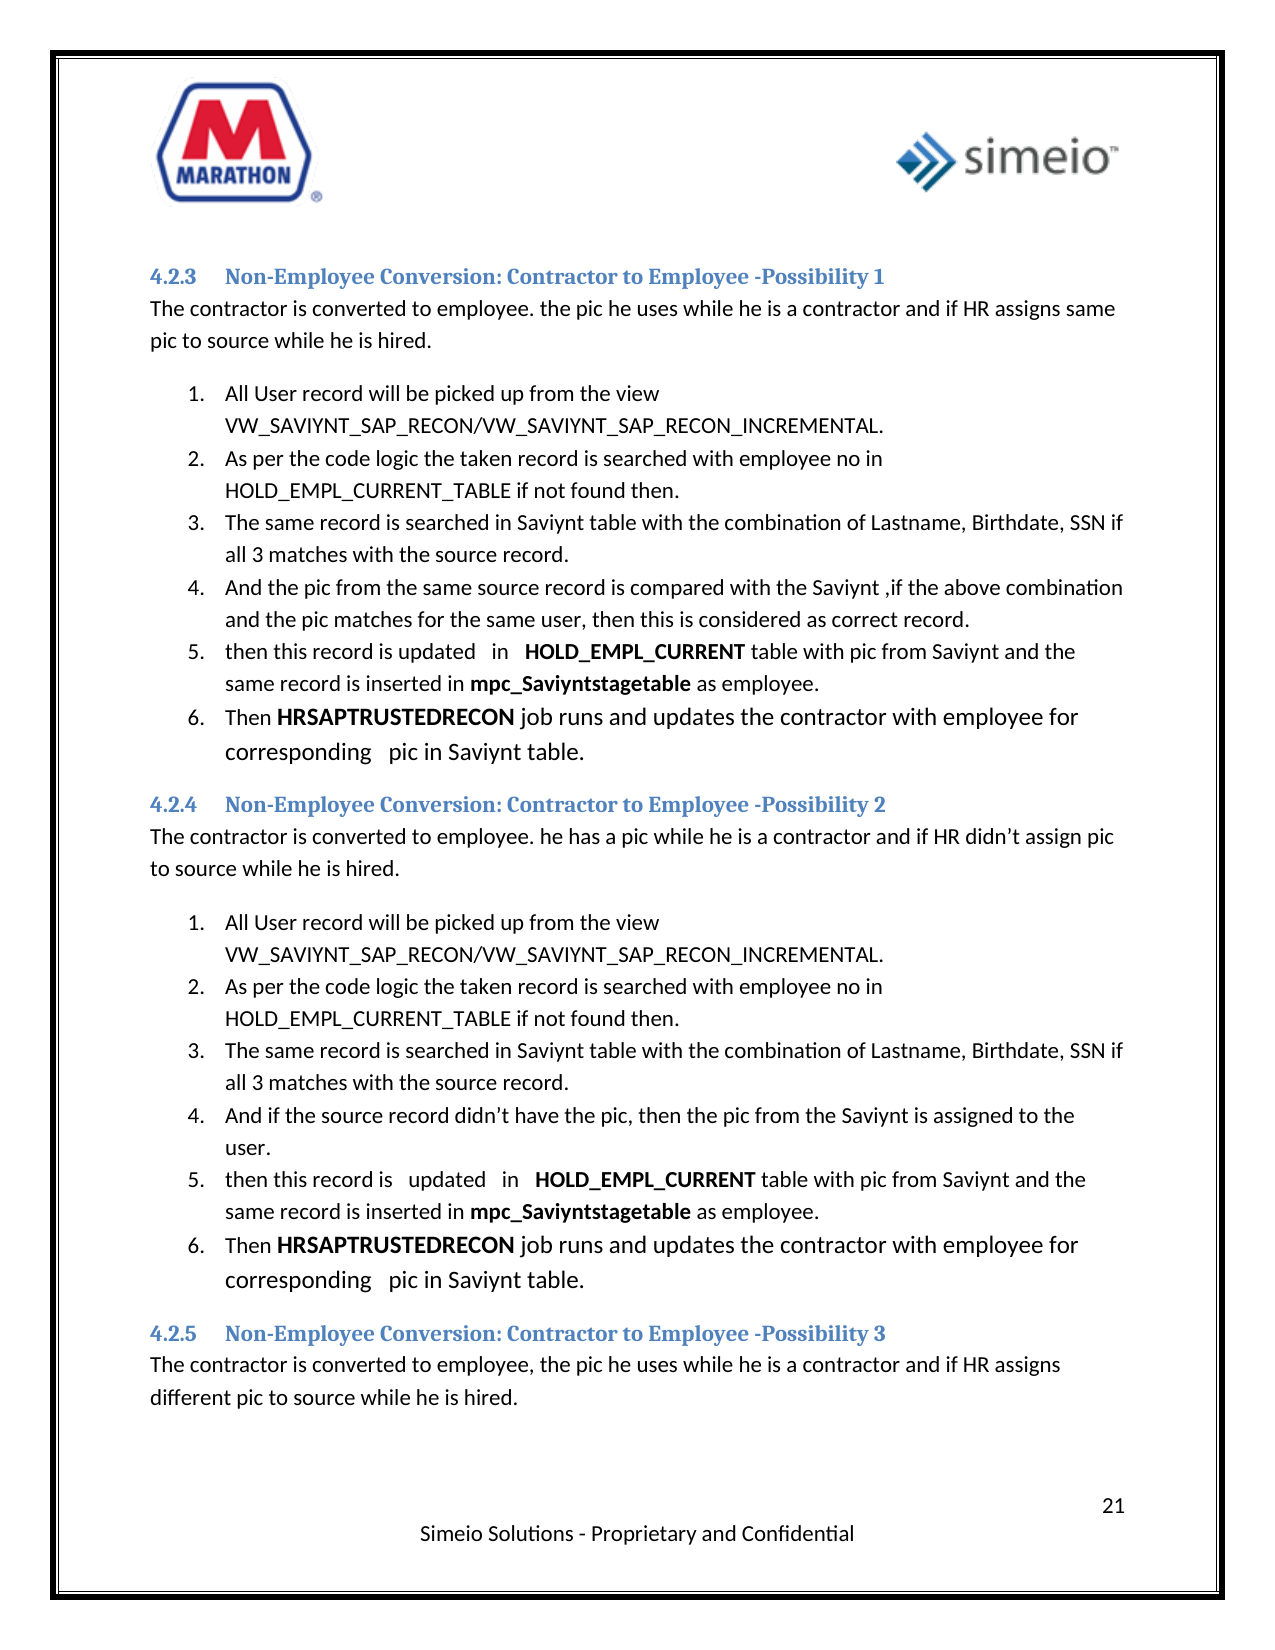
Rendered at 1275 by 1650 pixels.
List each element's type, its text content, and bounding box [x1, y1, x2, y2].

subtitle Non-Employee Conversion: Contractor to Employee -Possibility 2 [150, 792, 1125, 818]
list Then HRSAPTRUSTEDRECON job runs and updates the contractor with employee for corresponding pic in Saviynt table. [187, 701, 1125, 767]
list then this record is updated in HOLD_EMPL_CURRENT table with pic from Saviynt and the same record is inserted in mpc_Saviyntstagetable as employee. [187, 1165, 1125, 1225]
subtitle Non-Employee Conversion: Contractor to Employee -Possibility 3 [150, 1320, 1125, 1347]
list All User record will be picked up from the view VW_SAVIYNT_SAP_RECON/VW_SAVIYNT_SAP_RECON_INCREMENTAL. [187, 908, 1125, 968]
list As per the code logic the taken record is searched with employee no in HOLD_EMPL_CURRENT_TABLE if not found then. [187, 444, 1125, 504]
list As per the code logic the taken record is searched with employee no in HOLD_EMPL_CURRENT_TABLE if not found then. [187, 972, 1125, 1032]
list All User record will be picked up from the view VW_SAVIYNT_SAP_RECON/VW_SAVIYNT_SAP_RECON_INCREMENTAL. [187, 379, 1125, 440]
subtitle Non-Employee Conversion: Contractor to Employee -Possibility 1 [150, 264, 1125, 290]
picture [150, 76, 324, 208]
text The contractor is converted to employee. the pic he uses while he is a contractor and if HR assigns same pic to source while he is hired. [150, 294, 1125, 354]
picture [895, 115, 1119, 208]
list The same record is searched in Saviynt table with the combination of Lastname, Birthdate, SSN if all 3 matches with the source record. [187, 1036, 1125, 1097]
list And if the source record didn’t have the pic, then the pic from the Saviynt is assigned to the user. [187, 1101, 1125, 1161]
list then this record is updated in HOLD_EMPL_CURRENT table with pic from Saviynt and the same record is inserted in mpc_Saviyntstagetable as employee. [187, 637, 1125, 697]
text The contractor is converted to employee. he has a pic while he is a contractor and if HR didn’t assign pic to source while he is hired. [150, 822, 1125, 883]
list Then HRSAPTRUSTEDRECON job runs and updates the contractor with employee for corresponding pic in Saviynt table. [187, 1229, 1125, 1295]
list The same record is searched in Saviynt table with the combination of Lastname, Birthdate, SSN if all 3 matches with the source record. [187, 508, 1125, 568]
text The contractor is converted to employee, the pic he uses while he is a contractor and if HR assigns different pic to source while he is hired. [150, 1351, 1125, 1411]
list And the pic from the same source record is compared with the Saviynt ,if the above combination and the pic matches for the same user, then this is considered as correct record. [187, 573, 1125, 633]
